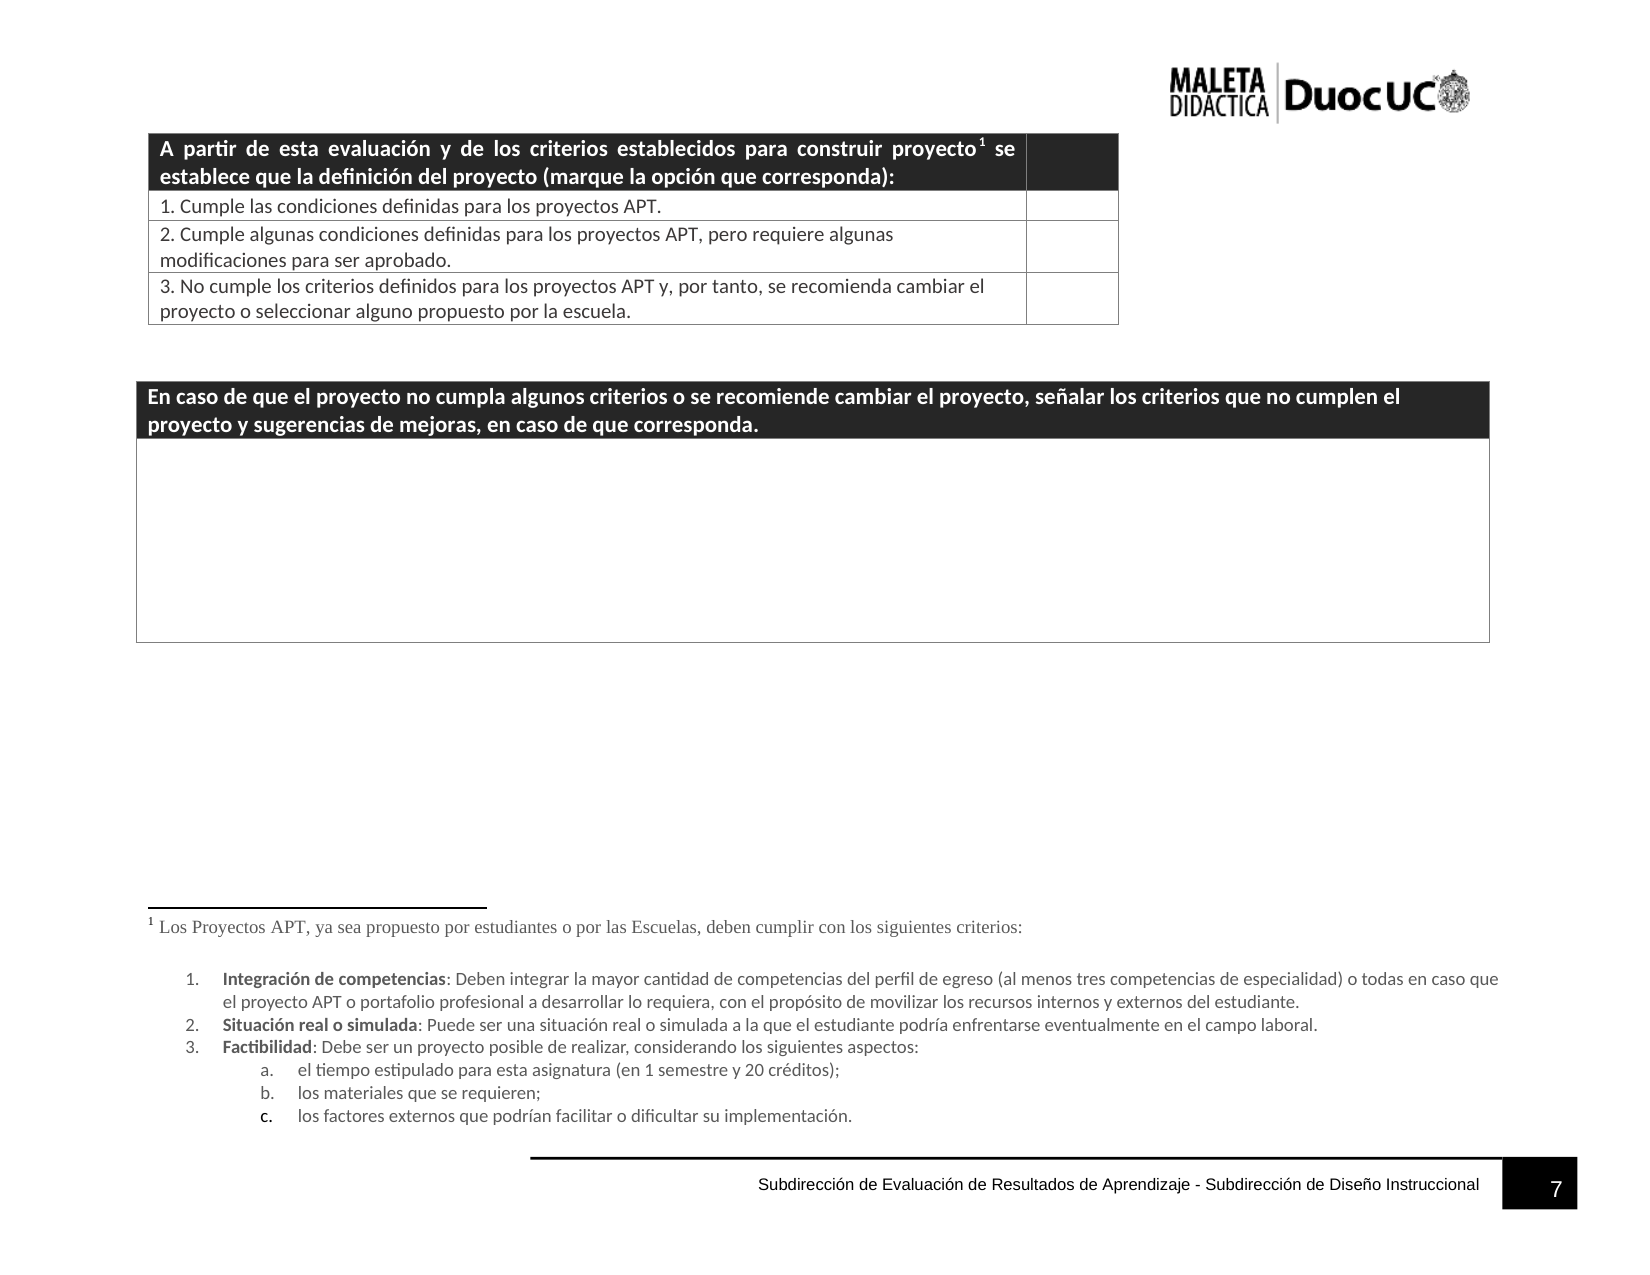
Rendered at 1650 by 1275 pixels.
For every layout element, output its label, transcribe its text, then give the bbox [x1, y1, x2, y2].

table_cell 1. Cumple las condiciones definidas para los proyectos APT. [149, 191, 1026, 220]
table_cell A partir de esta evaluación y de los criterios establecidos para construir proyecto se establece que la definición del proyecto (marque la opción que corresponda): [149, 134, 1026, 190]
table_cell [1027, 273, 1118, 324]
table_cell [1027, 221, 1118, 272]
table_cell 3. No cumple los criterios definidos para los proyectos APT y, por tanto, se recomienda cambiar el proyecto o seleccionar alguno propuesto por la escuela. [149, 273, 1026, 324]
table_cell 2. Cumple algunas condiciones definidas para los proyectos APT, pero requiere algunas modificaciones para ser aprobado. [149, 221, 1026, 272]
picture [1162, 54, 1478, 130]
table_cell [1027, 134, 1118, 190]
table_header En caso de que el proyecto no cumpla algunos criterios o se recomiende cambiar el proyecto, señalar los criterios que no cumplen el proyecto y sugerencias de mejoras, en caso de que corresponda. [137, 382, 1489, 438]
table_cell [1027, 191, 1118, 220]
table_cell [137, 439, 1489, 642]
